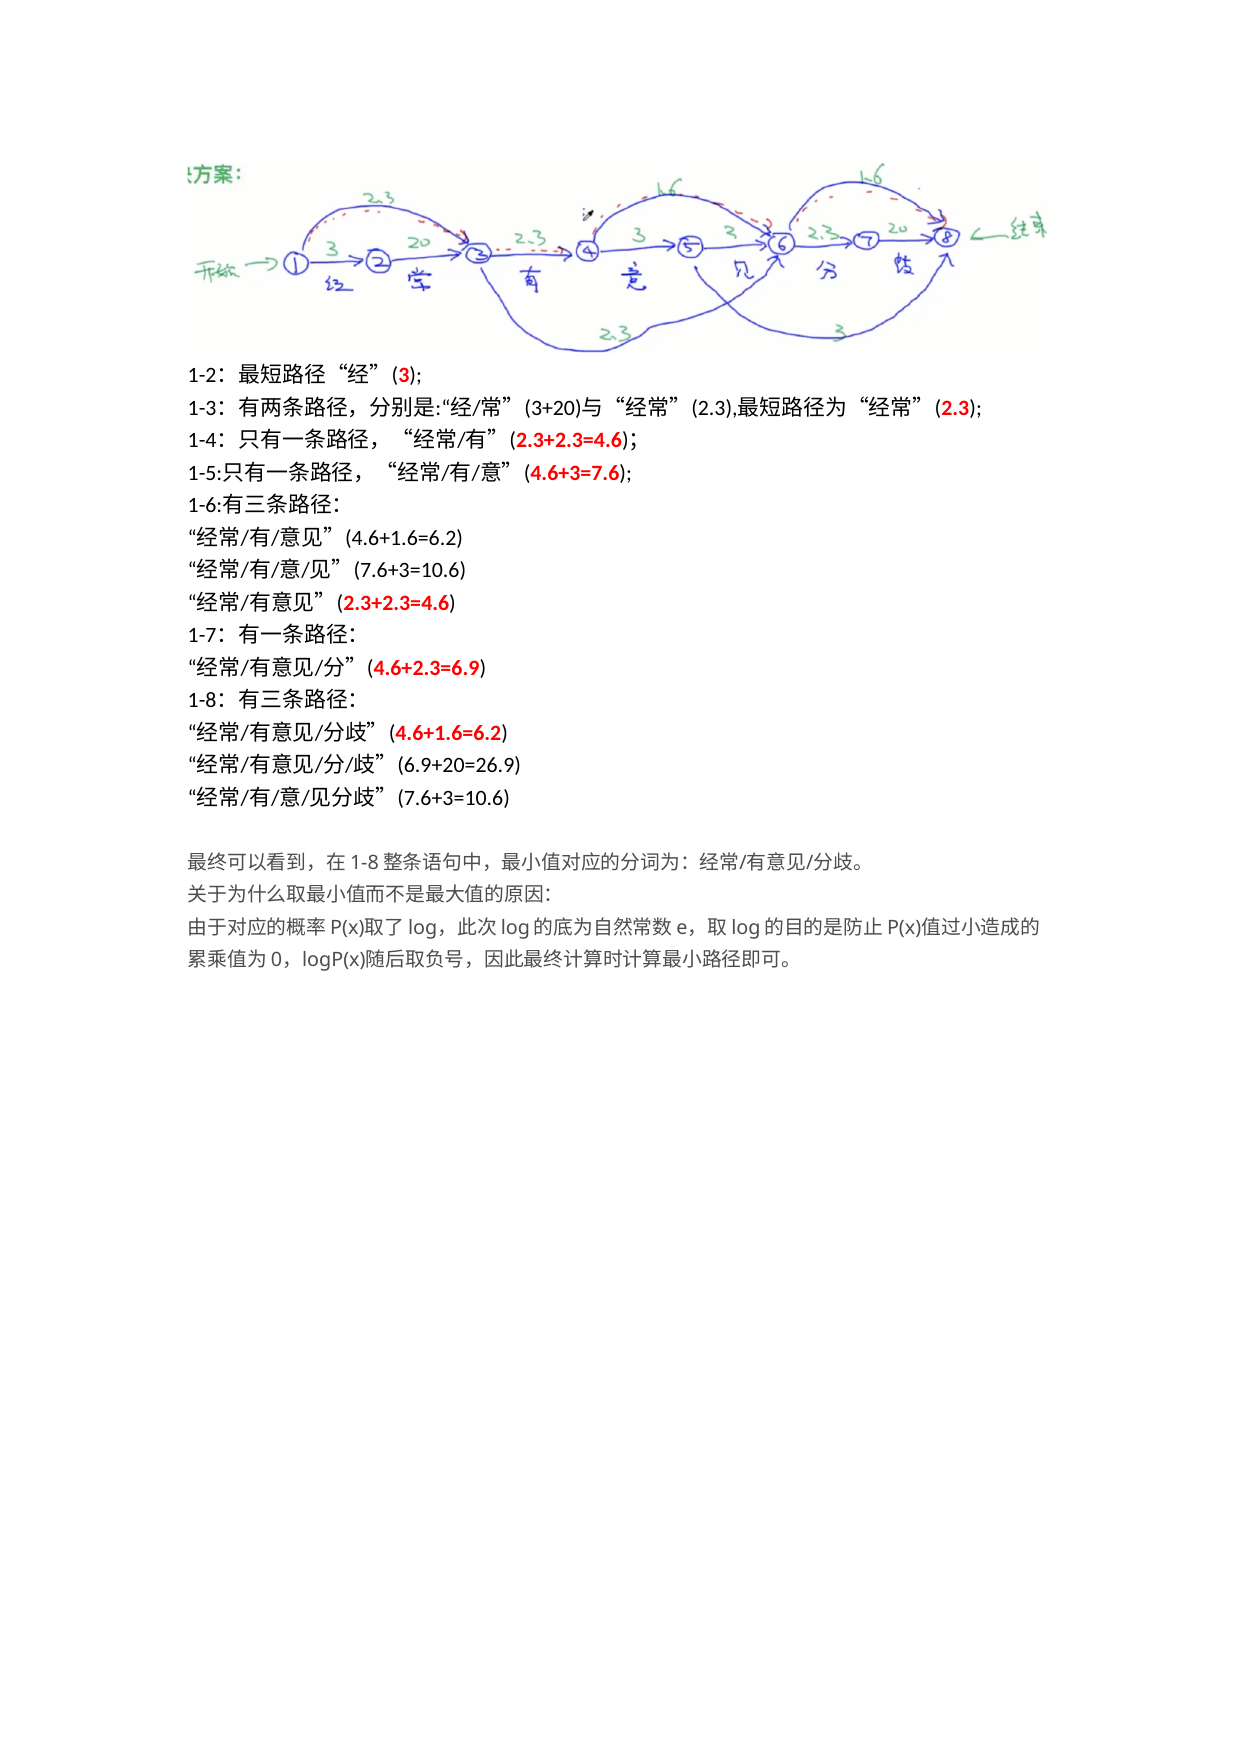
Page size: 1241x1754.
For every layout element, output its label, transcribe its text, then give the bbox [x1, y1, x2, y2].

text 1-6:有三条路径： [187, 487, 1053, 519]
text “经常/有意见”(2.3+2.3=4.6) [187, 584, 1053, 617]
text 1-7：有一条路径： [187, 617, 1053, 649]
picture [187, 162, 1052, 357]
text “经常/有意见/分歧”(4.6+1.6=6.2) [187, 714, 1053, 747]
text 最终可以看到，在1-8整条语句中，最小值对应的分词为：经常/有意见/分歧。 [187, 844, 1053, 877]
text 1-8：有三条路径： [187, 682, 1053, 714]
text 1-5:只有一条路径，“经常/有/意”(4.6+3=7.6); [187, 454, 1053, 487]
text 1-2：最短路径“经”(3); [187, 357, 1053, 389]
text 1-3：有两条路径，分别是:“经/常”(3+20)与“经常”(2.3),最短路径为“经常”(2.3); [187, 389, 1053, 422]
text “经常/有意见/分/歧”(6.9+20=26.9) [187, 747, 1053, 779]
text “经常/有/意/见分歧”(7.6+3=10.6) [187, 779, 1053, 812]
text 由于对应的概率P(x)取了log，此次log的底为自然常数e，取log的目的是防止P(x)值过小造成的累乘值为0，logP(x)随后取负号，因此最终计算时计算最小路径即可。 [187, 909, 1053, 974]
text “经常/有意见/分”(4.6+2.3=6.9) [187, 649, 1053, 682]
text “经常/有/意/见”(7.6+3=10.6) [187, 552, 1053, 584]
text 关于为什么取最小值而不是最大值的原因： [187, 877, 1053, 909]
text “经常/有/意见”(4.6+1.6=6.2) [187, 519, 1053, 552]
text 1-4：只有一条路径，“经常/有”(2.3+2.3=4.6)； [187, 422, 1053, 454]
